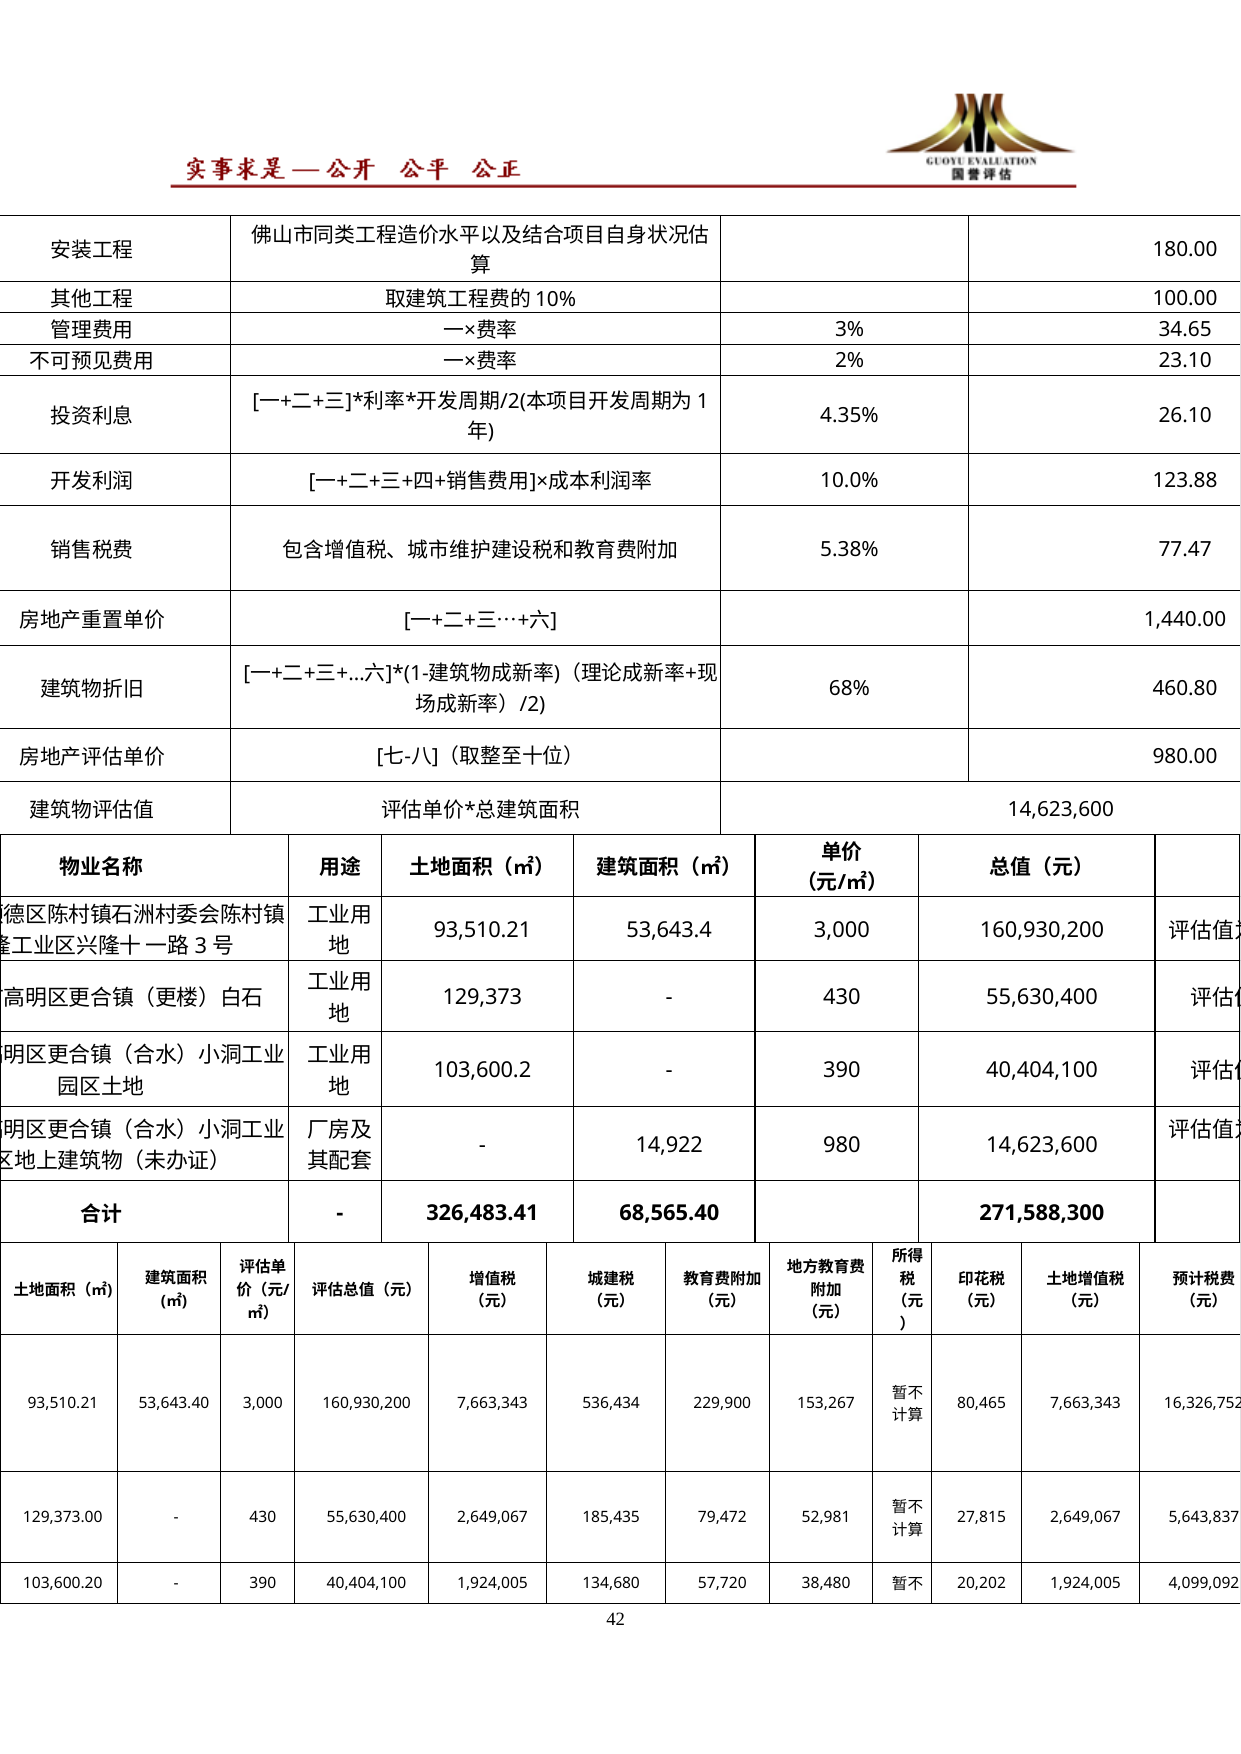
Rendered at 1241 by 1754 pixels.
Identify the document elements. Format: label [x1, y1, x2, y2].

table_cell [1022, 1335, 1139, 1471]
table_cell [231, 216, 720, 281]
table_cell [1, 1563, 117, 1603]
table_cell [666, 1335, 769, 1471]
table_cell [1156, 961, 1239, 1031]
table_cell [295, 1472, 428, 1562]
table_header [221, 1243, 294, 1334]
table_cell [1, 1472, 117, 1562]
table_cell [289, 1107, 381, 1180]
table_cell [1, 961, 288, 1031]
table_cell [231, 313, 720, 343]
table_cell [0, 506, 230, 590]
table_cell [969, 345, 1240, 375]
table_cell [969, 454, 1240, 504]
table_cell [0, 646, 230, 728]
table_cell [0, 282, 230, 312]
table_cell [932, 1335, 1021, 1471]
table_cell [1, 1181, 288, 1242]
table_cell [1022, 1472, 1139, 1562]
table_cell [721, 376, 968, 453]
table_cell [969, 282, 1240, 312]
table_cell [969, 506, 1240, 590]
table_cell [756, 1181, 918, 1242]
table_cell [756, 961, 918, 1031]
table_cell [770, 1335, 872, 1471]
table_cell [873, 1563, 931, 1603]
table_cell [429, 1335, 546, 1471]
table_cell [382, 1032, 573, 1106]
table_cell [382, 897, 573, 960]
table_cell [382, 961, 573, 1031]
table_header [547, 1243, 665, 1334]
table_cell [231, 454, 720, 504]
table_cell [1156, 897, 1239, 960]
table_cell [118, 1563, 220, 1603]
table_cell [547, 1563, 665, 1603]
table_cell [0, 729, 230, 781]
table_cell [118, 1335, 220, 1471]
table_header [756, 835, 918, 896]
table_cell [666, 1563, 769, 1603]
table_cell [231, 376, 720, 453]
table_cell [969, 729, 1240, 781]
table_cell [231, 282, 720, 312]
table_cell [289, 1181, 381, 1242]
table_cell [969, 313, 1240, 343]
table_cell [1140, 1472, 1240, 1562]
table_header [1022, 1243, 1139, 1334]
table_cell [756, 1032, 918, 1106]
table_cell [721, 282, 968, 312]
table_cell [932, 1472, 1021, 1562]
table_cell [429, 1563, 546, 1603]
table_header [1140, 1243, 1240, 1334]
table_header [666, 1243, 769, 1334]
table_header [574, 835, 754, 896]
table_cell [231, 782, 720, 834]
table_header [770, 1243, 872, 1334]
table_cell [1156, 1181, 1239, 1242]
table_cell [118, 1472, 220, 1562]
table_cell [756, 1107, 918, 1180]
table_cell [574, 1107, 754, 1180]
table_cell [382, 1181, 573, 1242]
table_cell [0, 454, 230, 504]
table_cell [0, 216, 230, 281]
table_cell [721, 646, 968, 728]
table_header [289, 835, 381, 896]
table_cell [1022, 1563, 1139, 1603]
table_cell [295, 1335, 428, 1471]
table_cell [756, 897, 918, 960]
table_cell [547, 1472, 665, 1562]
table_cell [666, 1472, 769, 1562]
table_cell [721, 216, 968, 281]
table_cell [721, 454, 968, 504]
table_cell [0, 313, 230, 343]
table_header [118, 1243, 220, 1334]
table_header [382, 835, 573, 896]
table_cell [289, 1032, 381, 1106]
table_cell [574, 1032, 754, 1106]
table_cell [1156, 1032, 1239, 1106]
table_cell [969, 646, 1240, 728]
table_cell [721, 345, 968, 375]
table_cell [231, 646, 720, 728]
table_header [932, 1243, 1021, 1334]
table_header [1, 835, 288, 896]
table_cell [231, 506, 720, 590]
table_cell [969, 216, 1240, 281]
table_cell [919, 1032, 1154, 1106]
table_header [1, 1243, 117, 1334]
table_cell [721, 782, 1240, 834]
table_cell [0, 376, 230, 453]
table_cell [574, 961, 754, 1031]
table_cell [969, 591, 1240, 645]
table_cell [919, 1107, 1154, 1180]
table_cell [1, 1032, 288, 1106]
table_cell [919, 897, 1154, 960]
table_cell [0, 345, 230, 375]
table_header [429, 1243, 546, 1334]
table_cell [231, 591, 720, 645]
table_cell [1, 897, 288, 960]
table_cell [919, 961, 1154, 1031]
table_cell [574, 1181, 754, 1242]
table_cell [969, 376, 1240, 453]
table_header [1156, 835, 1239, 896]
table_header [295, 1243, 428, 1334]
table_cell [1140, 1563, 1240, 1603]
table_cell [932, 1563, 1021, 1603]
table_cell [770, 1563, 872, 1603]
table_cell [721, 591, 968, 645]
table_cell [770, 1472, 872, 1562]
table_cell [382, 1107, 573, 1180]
picture [165, 88, 1081, 194]
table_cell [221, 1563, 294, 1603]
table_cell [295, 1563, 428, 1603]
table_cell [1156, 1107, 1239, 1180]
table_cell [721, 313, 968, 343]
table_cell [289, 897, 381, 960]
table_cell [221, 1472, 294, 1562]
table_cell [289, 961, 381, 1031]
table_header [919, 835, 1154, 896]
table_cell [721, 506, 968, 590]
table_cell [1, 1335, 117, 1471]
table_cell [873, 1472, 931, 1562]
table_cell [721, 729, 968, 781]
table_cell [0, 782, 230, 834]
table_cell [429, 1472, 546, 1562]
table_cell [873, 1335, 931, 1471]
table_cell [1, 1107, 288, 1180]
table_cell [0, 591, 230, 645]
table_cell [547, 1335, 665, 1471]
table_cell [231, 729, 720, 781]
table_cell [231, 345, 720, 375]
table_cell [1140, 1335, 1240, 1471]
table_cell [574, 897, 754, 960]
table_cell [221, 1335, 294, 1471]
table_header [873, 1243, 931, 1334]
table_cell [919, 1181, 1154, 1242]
